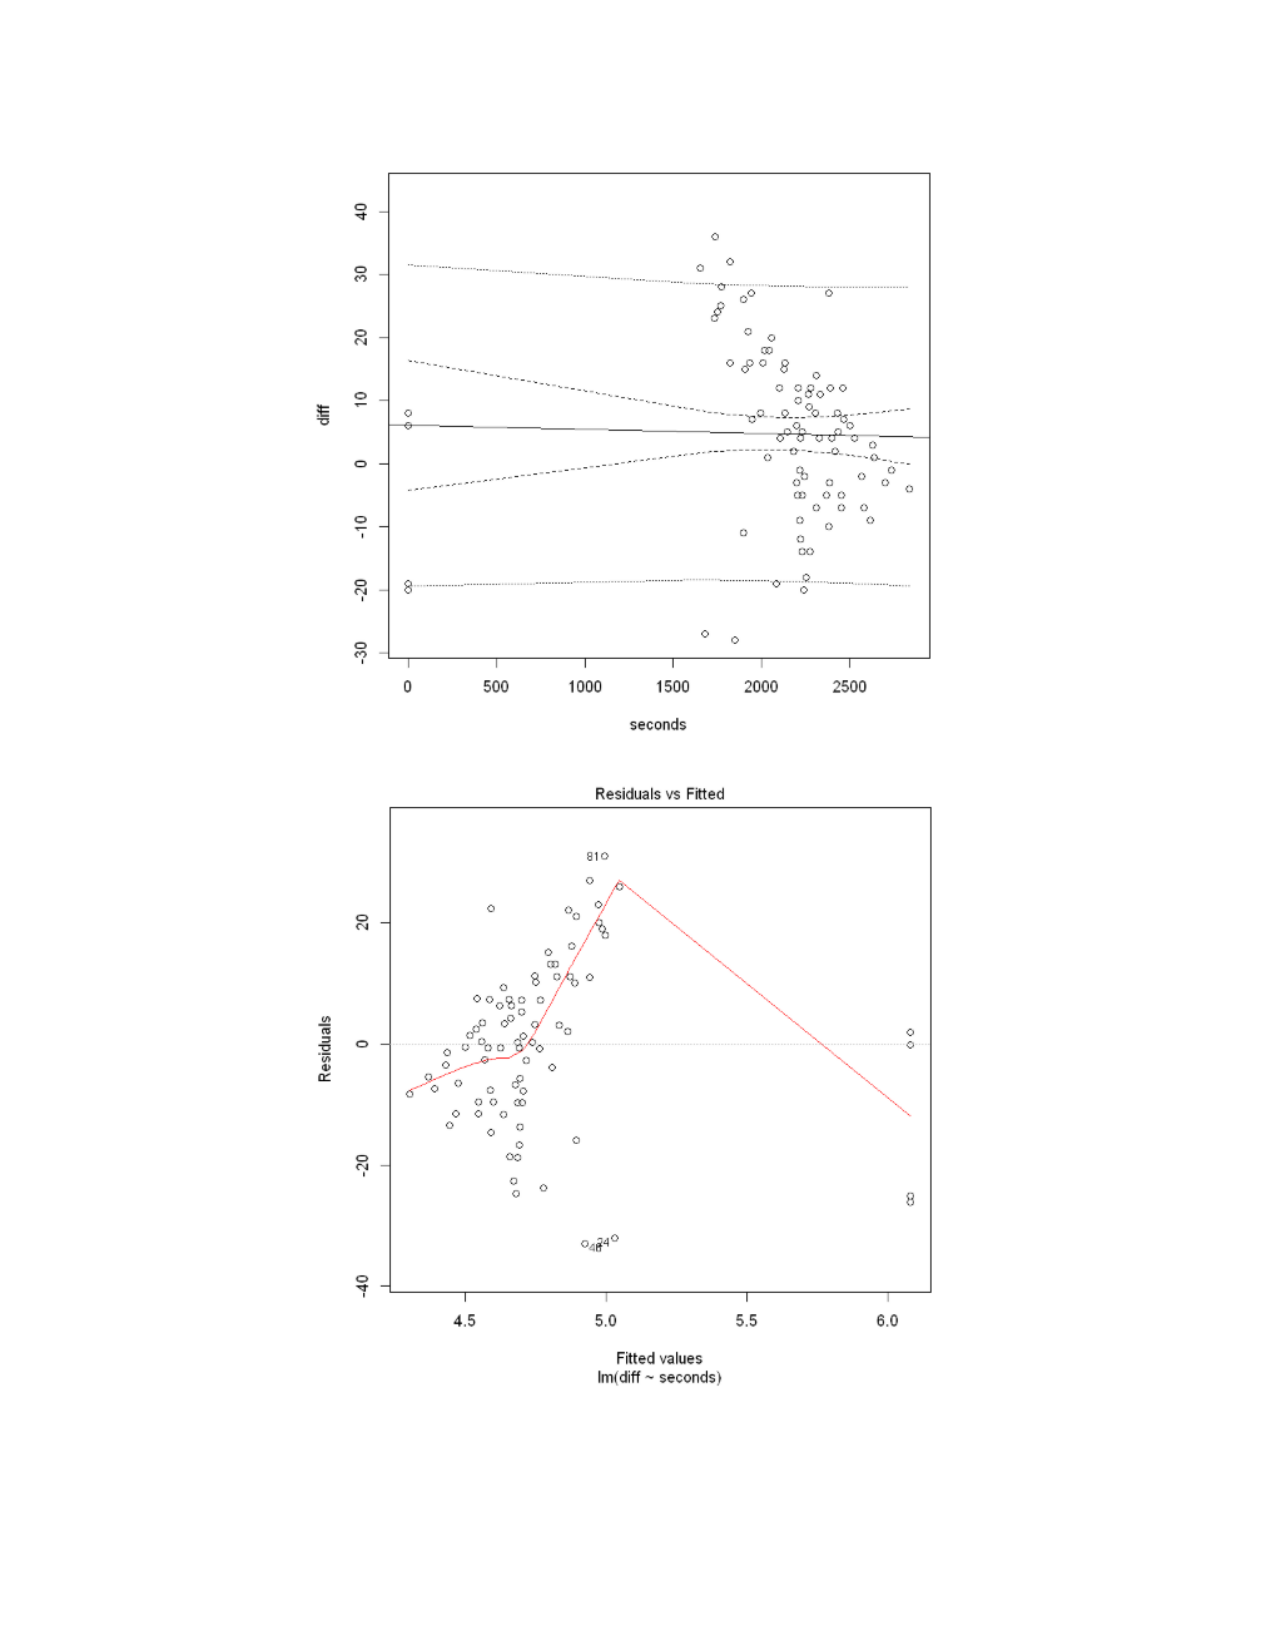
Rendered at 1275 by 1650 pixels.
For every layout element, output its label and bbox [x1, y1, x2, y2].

picture [297, 772, 978, 1392]
picture [298, 150, 977, 748]
